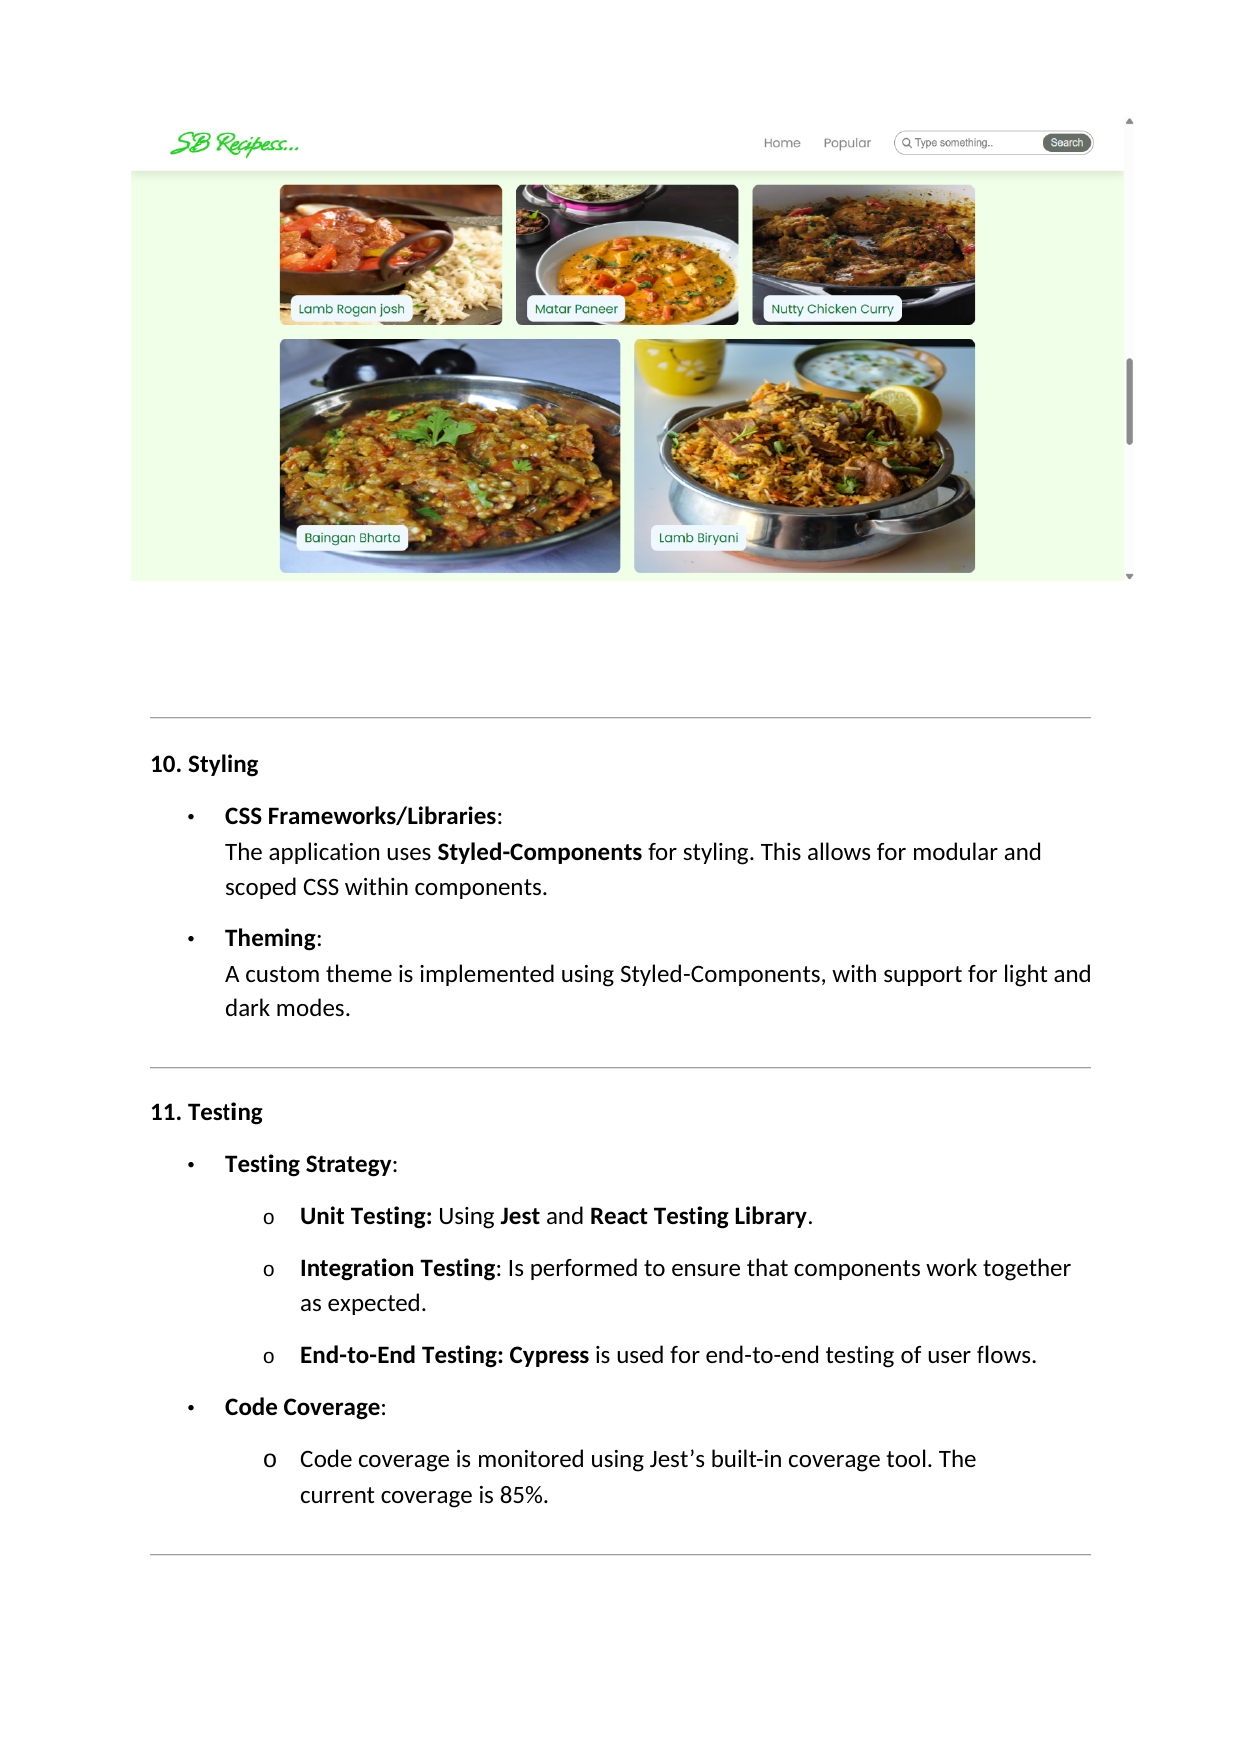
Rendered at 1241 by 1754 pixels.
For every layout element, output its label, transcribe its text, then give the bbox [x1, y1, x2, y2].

text 10. Styling [150, 748, 1154, 779]
text o Unit Testing: Using Jest and React Testing Library. [262, 1201, 1154, 1231]
text • Code Coverage: [187, 1391, 1154, 1421]
text A custom theme is implemented using Styled-Components, with support for light and dark modes. [225, 958, 1096, 1023]
text o Code coverage is monitored using Jest’s built-in coverage tool. The current coverage is 85%. [262, 1443, 1056, 1509]
text o End-to-End Testing: Cypress is used for end-to-end testing of user flows. [262, 1339, 1154, 1369]
text • Testing Strategy: [187, 1148, 1154, 1179]
text 11. Testing [150, 1096, 1154, 1127]
text • Theming: [187, 922, 1154, 953]
picture [131, 116, 1134, 581]
text o Integration Testing: Is performed to ensure that components work together as expected. [262, 1253, 1073, 1318]
text • CSS Frameworks/Libraries: [187, 800, 1154, 831]
text The application uses Styled-Components for styling. This allows for modular and scoped CSS within components. [225, 836, 1045, 901]
